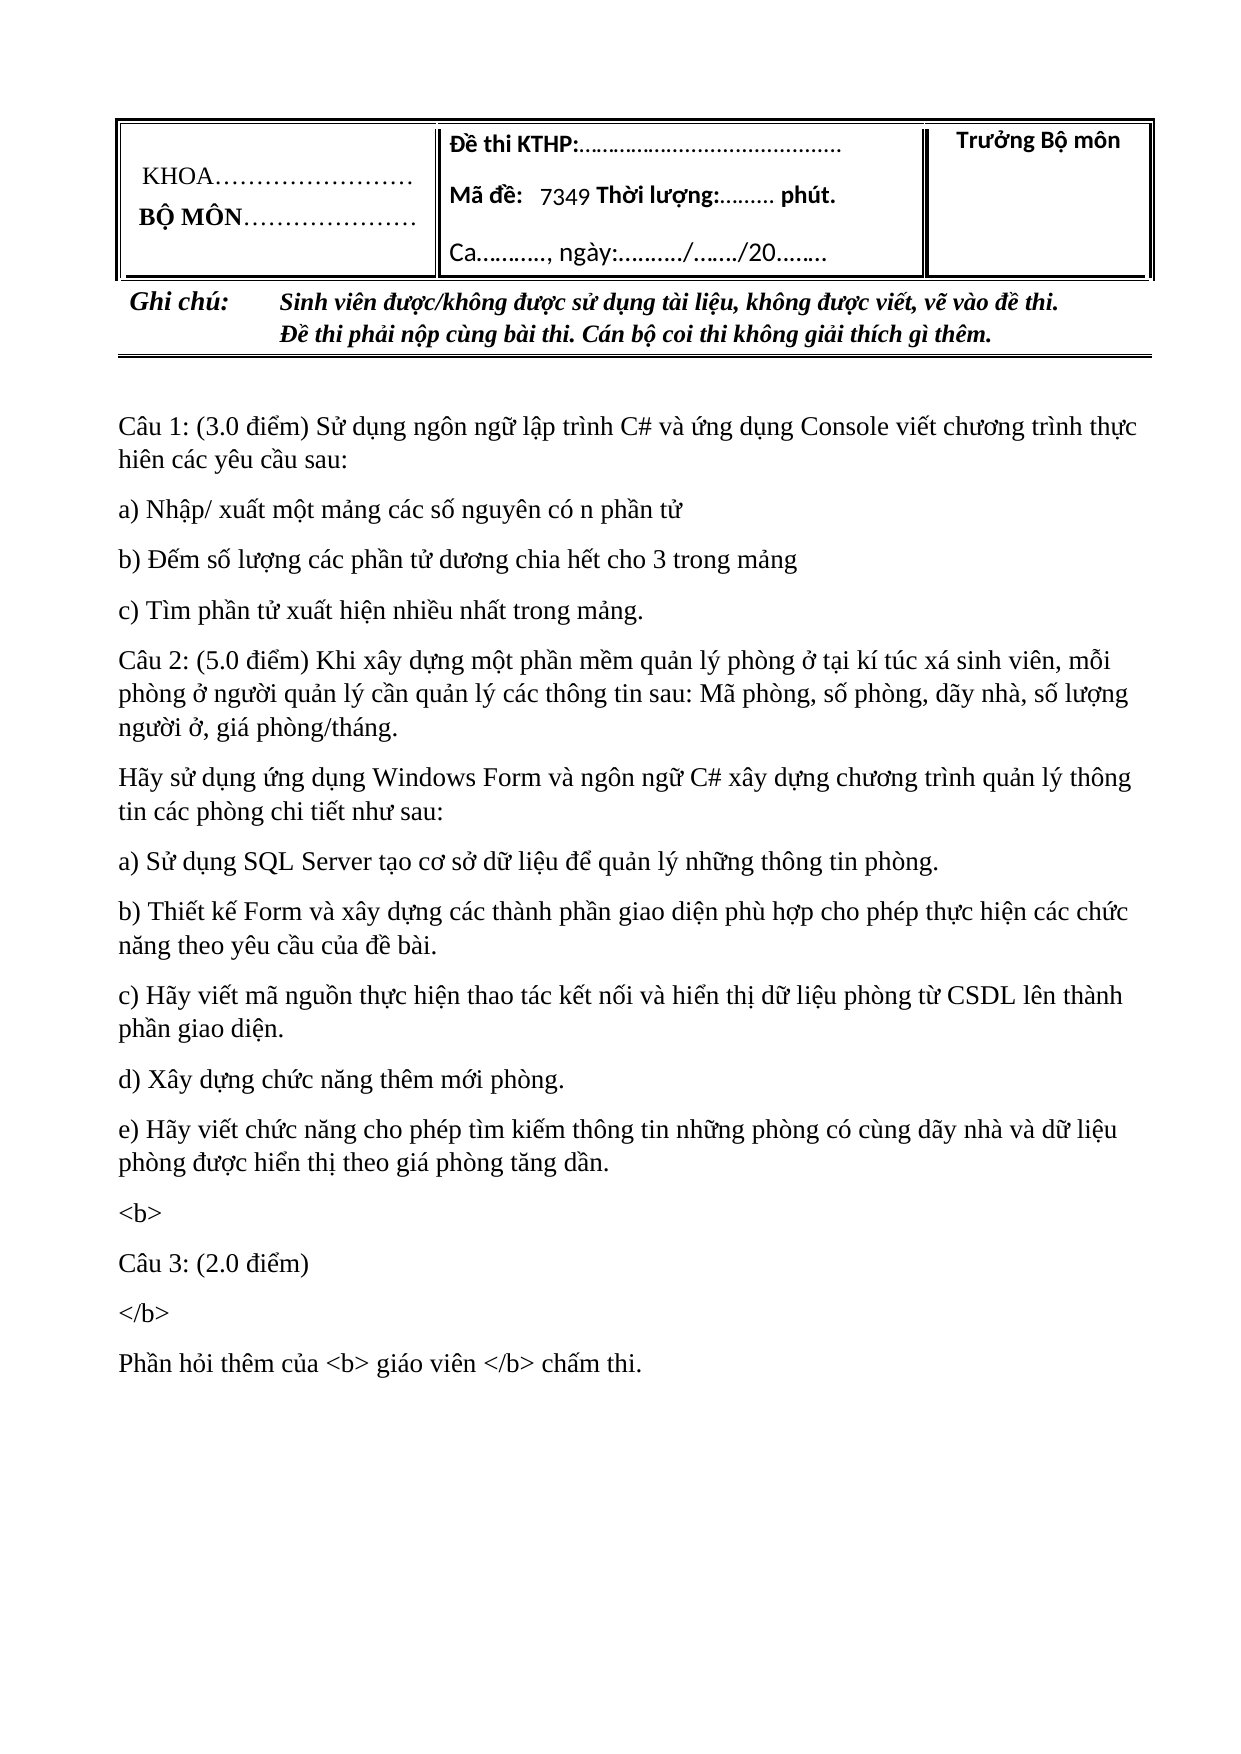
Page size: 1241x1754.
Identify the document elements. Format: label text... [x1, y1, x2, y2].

text c) Tìm phần tử xuất hiện nhiều nhất trong mảng. [118, 594, 1152, 625]
text Phần hỏi thêm của <b> giáo viên </b> chấm thi. [118, 1347, 1152, 1378]
text b) Đếm số lượng các phần tử dương chia hết cho 3 trong mảng [118, 544, 1152, 575]
table_header Đề thi KTHP:……………............................ Mã đề: 7349 Thời lượng:…...... phút. Ca……….., ngày:…..…../……./20..…… [438, 121, 925, 275]
text Hãy sử dụng ứng dụng Windows Form và ngôn ngữ C# xây dựng chương trình quản lý thông tin các phòng chi tiết như sau: [118, 761, 1152, 826]
text b) Thiết kế Form và xây dựng các thành phần giao diện phù hợp cho phép thực hiện các chức năng theo yêu cầu của đề bài. [118, 895, 1152, 960]
table_cell Ghi chú: Sinh viên được/không được sử dụng tài liệu, không được viết, vẽ vào đề thi. Đề thi phải nộp cùng bài thi. Cán bộ coi thi không giải thích gì thêm. [118, 275, 1152, 354]
text Câu 3: (2.0 điểm) [118, 1247, 1152, 1278]
text d) Xây dựng chức năng thêm mới phòng. [118, 1063, 1152, 1094]
table_header KHOA…………………… BỘ MÔN………………… [118, 121, 438, 275]
text Câu 2: (5.0 điểm) Khi xây dựng một phần mềm quản lý phòng ở tại kí túc xá sinh viên, mỗi phòng ở người quản lý cần quản lý các thông tin sau: Mã phòng, số phòng, dãy nhà, số lượng người ở, giá phòng/tháng. [118, 644, 1152, 742]
text </b> [118, 1297, 1152, 1328]
text a) Nhập/ xuất một mảng các số nguyên có n phần tử [118, 493, 1152, 524]
text <b> [118, 1197, 1152, 1228]
text a) Sử dụng SQL Server tạo cơ sở dữ liệu để quản lý những thông tin phòng. [118, 845, 1152, 876]
text e) Hãy viết chức năng cho phép tìm kiếm thông tin những phòng có cùng dãy nhà và dữ liệu phòng được hiển thị theo giá phòng tăng dần. [118, 1113, 1152, 1178]
text Câu 1: (3.0 điểm) Sử dụng ngôn ngữ lập trình C# và ứng dụng Console viết chương trình thực hiên các yêu cầu sau: [118, 410, 1152, 474]
table_header Trưởng Bộ môn [925, 124, 1149, 275]
text c) Hãy viết mã nguồn thực hiện thao tác kết nối và hiển thị dữ liệu phòng từ CSDL lên thành phần giao diện. [118, 979, 1152, 1044]
